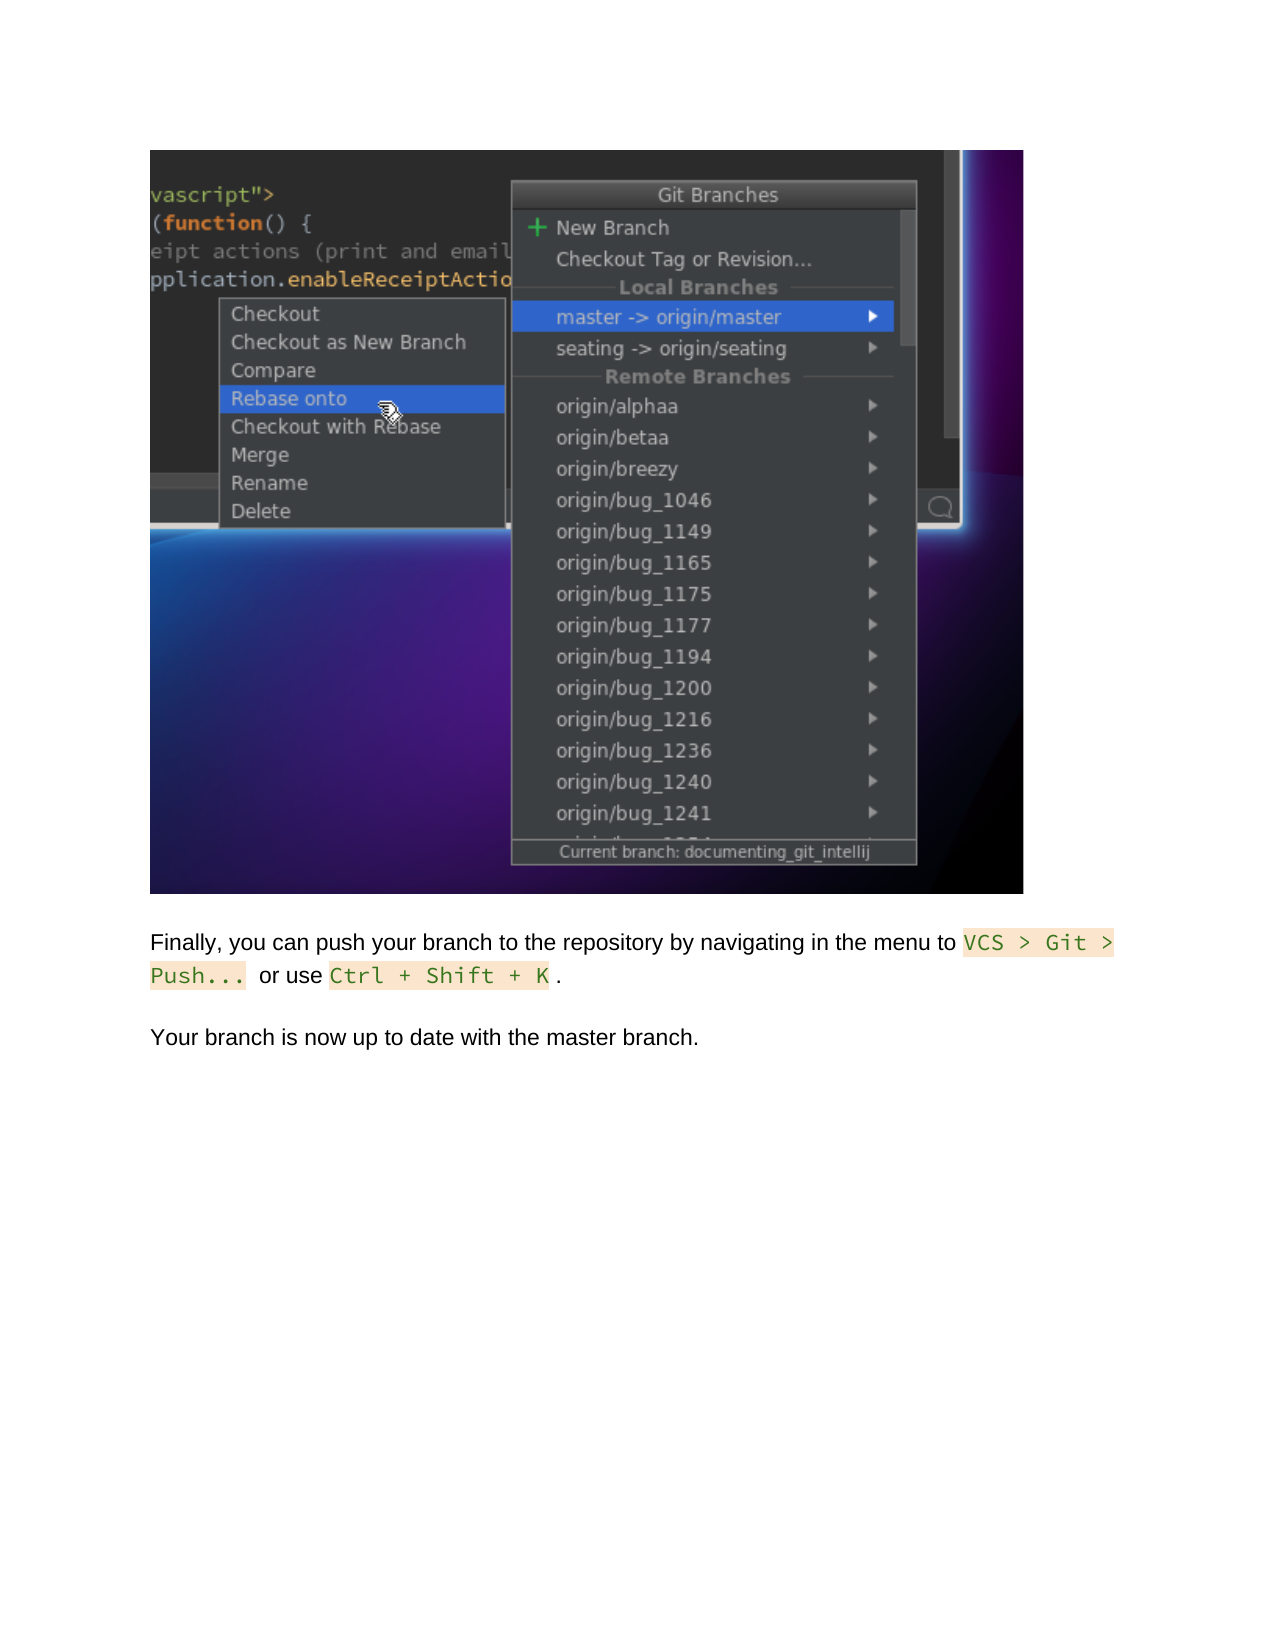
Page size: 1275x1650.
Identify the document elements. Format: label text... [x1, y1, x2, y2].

picture [150, 150, 1024, 894]
text Your branch is now up to date with the master branch. [150, 1024, 1125, 1051]
text Finally, you can push your branch to the repository by navigating in the menu to VCS > Git > Push... or use Ctrl + Shift + K . [150, 928, 1125, 990]
